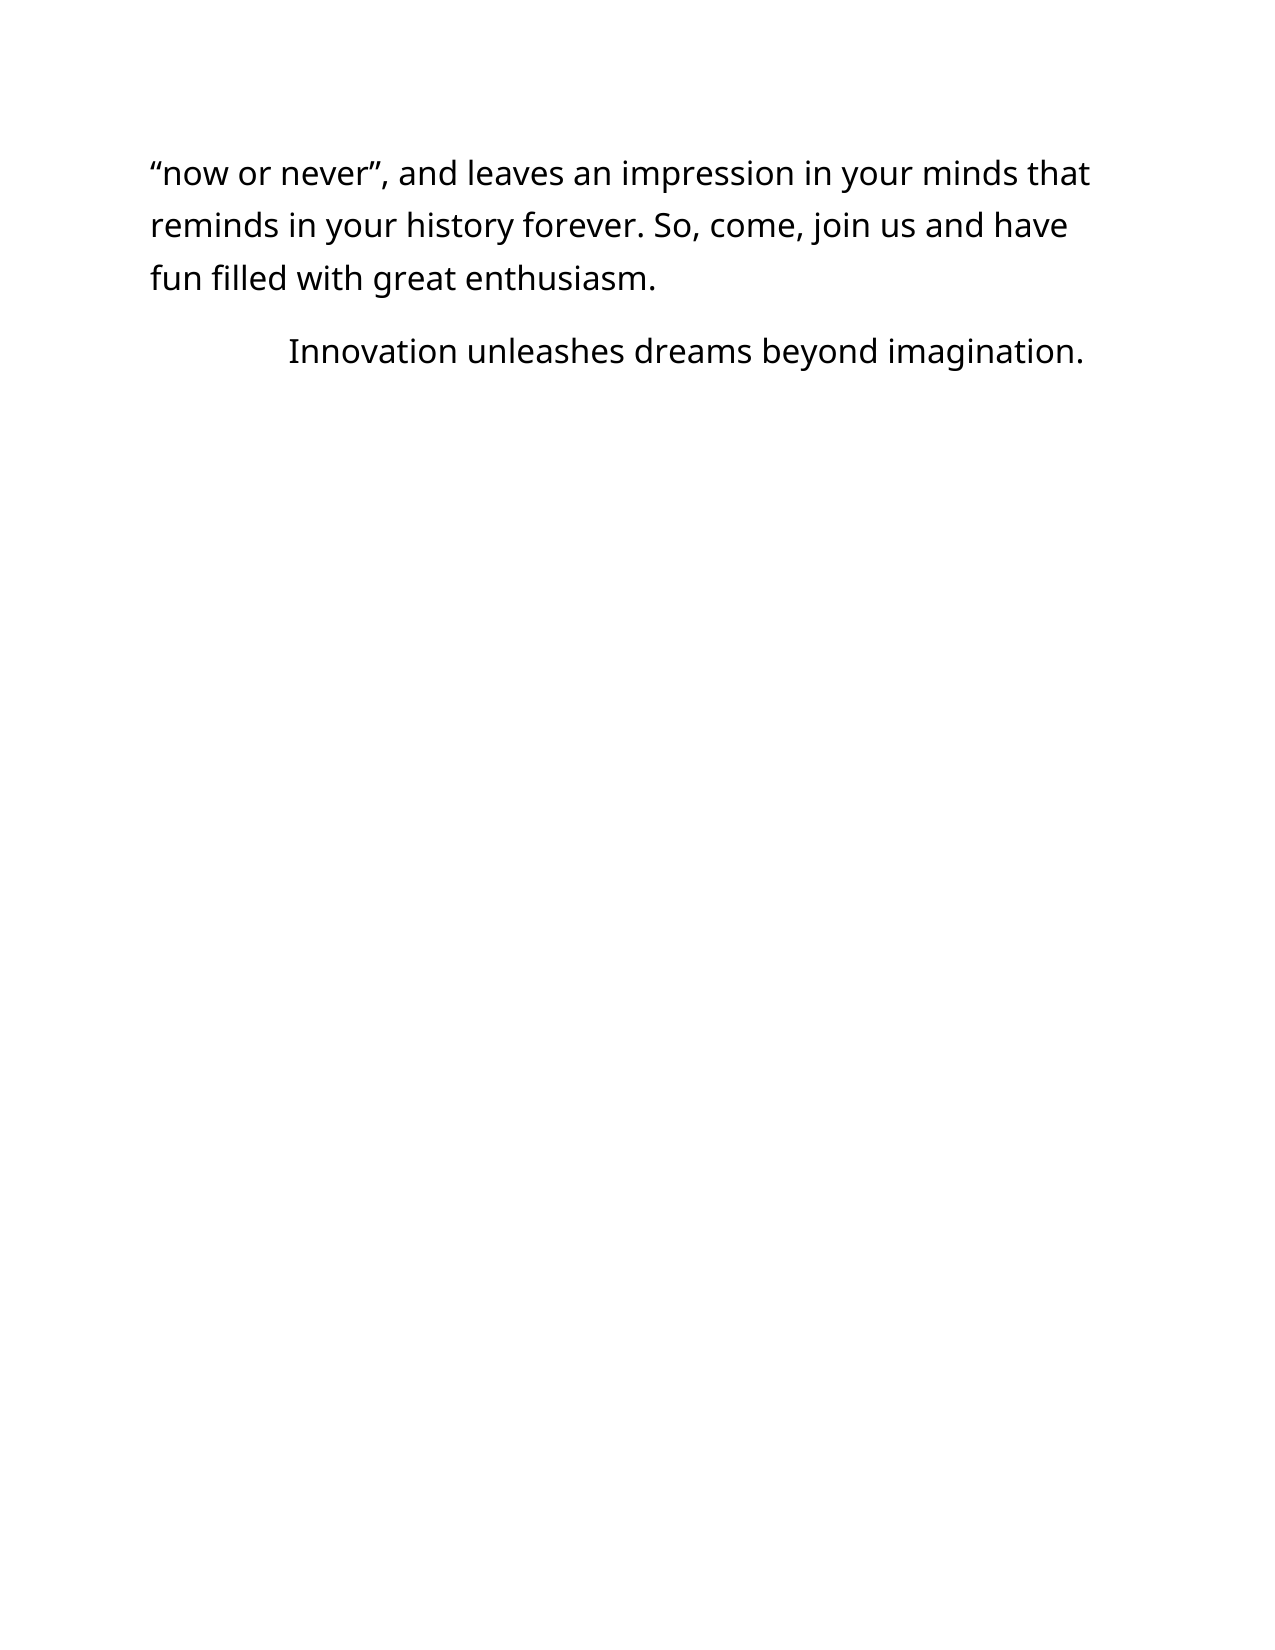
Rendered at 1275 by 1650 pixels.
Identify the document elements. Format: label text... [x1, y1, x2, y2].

text Innovation unleashes dreams beyond imagination. [150, 327, 1125, 373]
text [150, 150, 1125, 300]
